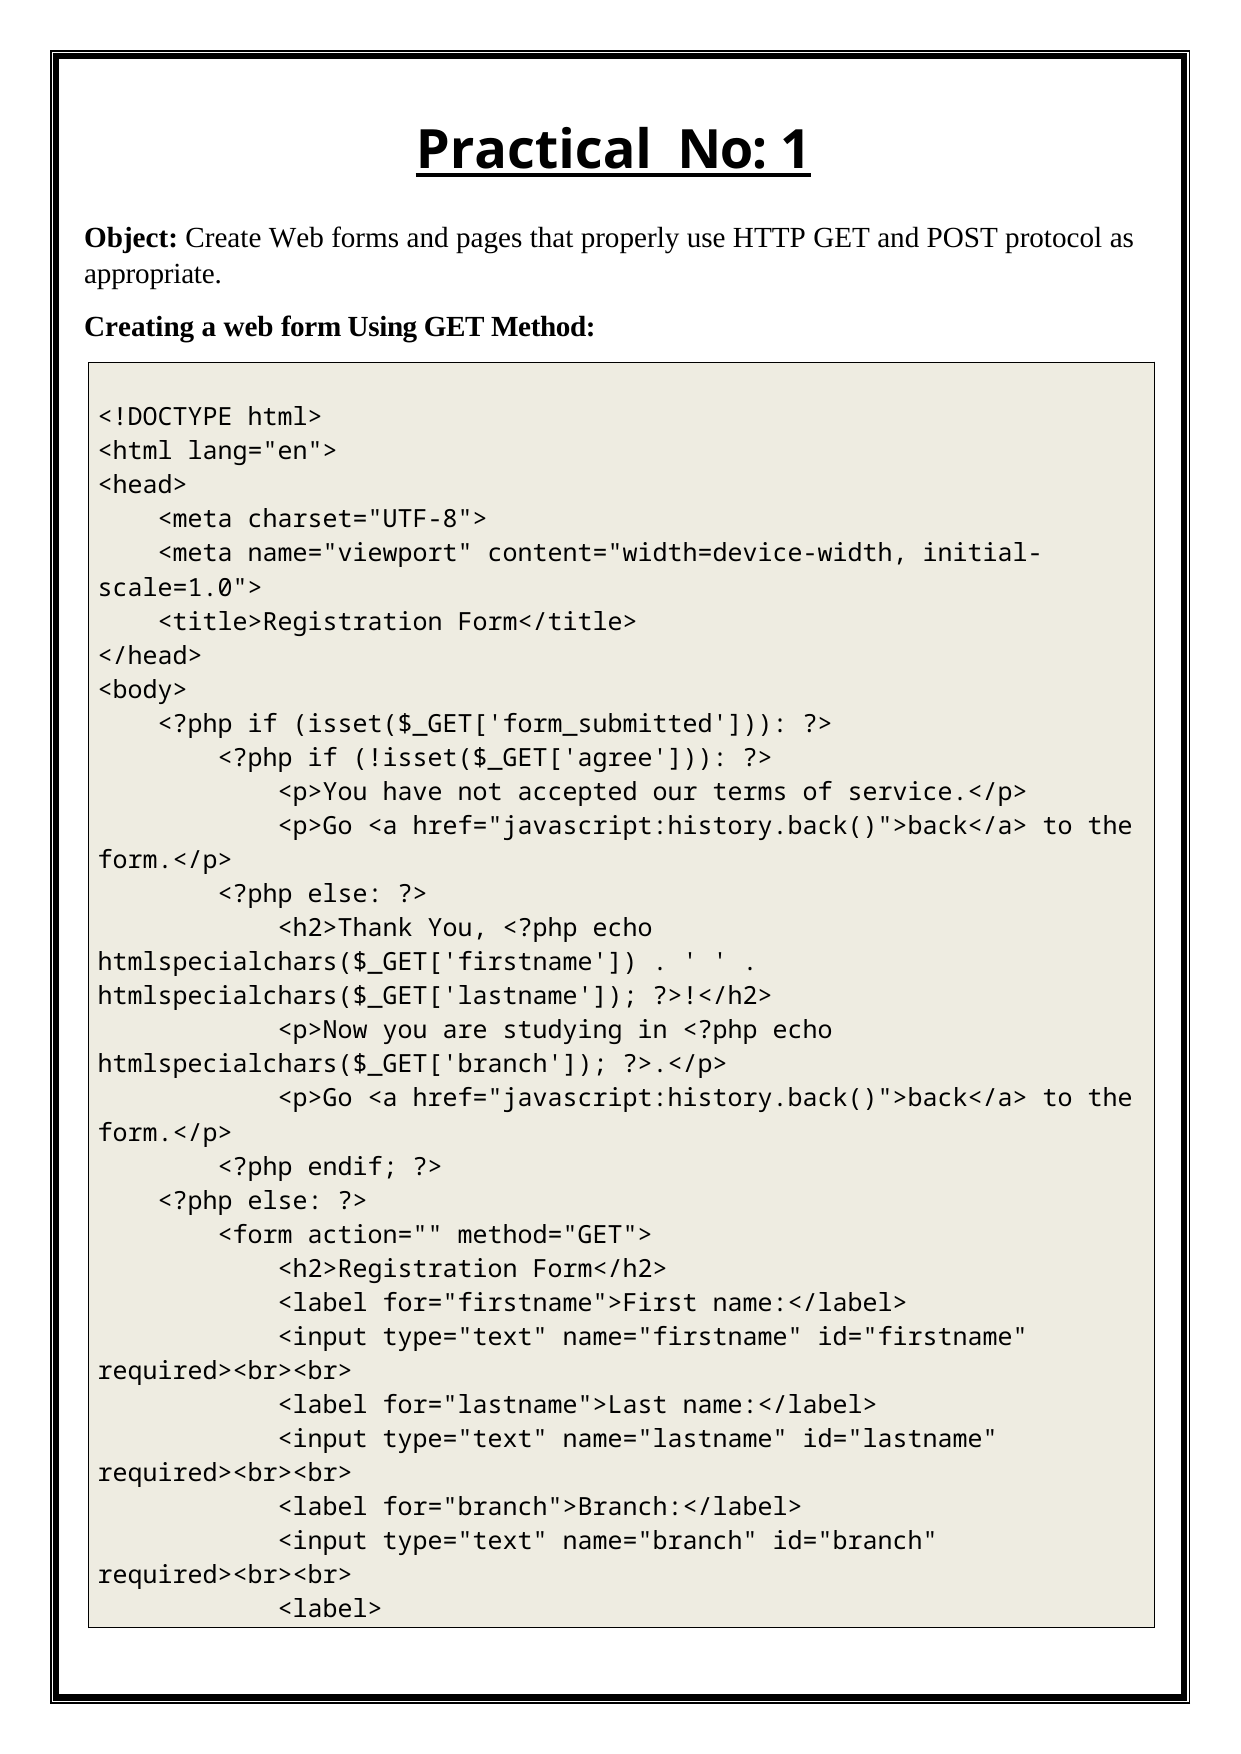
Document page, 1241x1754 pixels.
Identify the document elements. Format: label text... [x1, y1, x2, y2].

text <p>You have not accepted our terms of service.</p> [89, 770, 1154, 804]
text <body> [89, 668, 1154, 702]
text <p>Now you are studying in <?php echo htmlspecialchars($_GET['branch']); ?>.</p> [89, 1009, 1154, 1077]
text <label for="branch">Branch:</label> [89, 1486, 1154, 1520]
text <meta name="viewport" content="width=device-width, initial-scale=1.0"> [89, 532, 1154, 600]
text <?php endif; ?> [89, 1145, 1154, 1179]
subtitle Creating a web form Using GET Method: [84, 309, 1157, 343]
text <?php if (isset($_GET['form_submitted'])): ?> [89, 702, 1154, 736]
text <label for="lastname">Last name:</label> [89, 1383, 1154, 1418]
text Object: Create Web forms and pages that properly use HTTP GET and POST protocol as appropriate. [84, 220, 1157, 290]
text <?php else: ?> [89, 1179, 1154, 1213]
text <input type="text" name="branch" id="branch" required><br><br> [89, 1520, 1154, 1588]
text <h2>Registration Form</h2> [89, 1247, 1154, 1281]
text <label> [89, 1588, 1154, 1627]
text </head> [89, 634, 1154, 668]
text <p>Go <a href="javascript:history.back()">back</a> to the form.</p> [89, 804, 1154, 873]
text <title>Registration Form</title> [89, 600, 1154, 634]
text <h2>Thank You, <?php echo htmlspecialchars($_GET['firstname']) . ' ' . htmlspecialchars($_GET['lastname']); ?>!</h2> [89, 907, 1154, 1009]
subtitle Practical No: 1 [83, 111, 1144, 184]
text <!DOCTYPE html> [89, 396, 1154, 430]
text <label for="firstname">First name:</label> [89, 1281, 1154, 1315]
text <input type="text" name="lastname" id="lastname" required><br><br> [89, 1418, 1154, 1486]
text <?php if (!isset($_GET['agree'])): ?> [89, 736, 1154, 770]
text <input type="text" name="firstname" id="firstname" required><br><br> [89, 1315, 1154, 1383]
text <form action="" method="GET"> [89, 1213, 1154, 1247]
text <meta charset="UTF-8"> [89, 498, 1154, 532]
text <html lang="en"> [89, 430, 1154, 464]
text <head> [89, 464, 1154, 498]
text <p>Go <a href="javascript:history.back()">back</a> to the form.</p> [89, 1077, 1154, 1145]
text <?php else: ?> [89, 873, 1154, 907]
